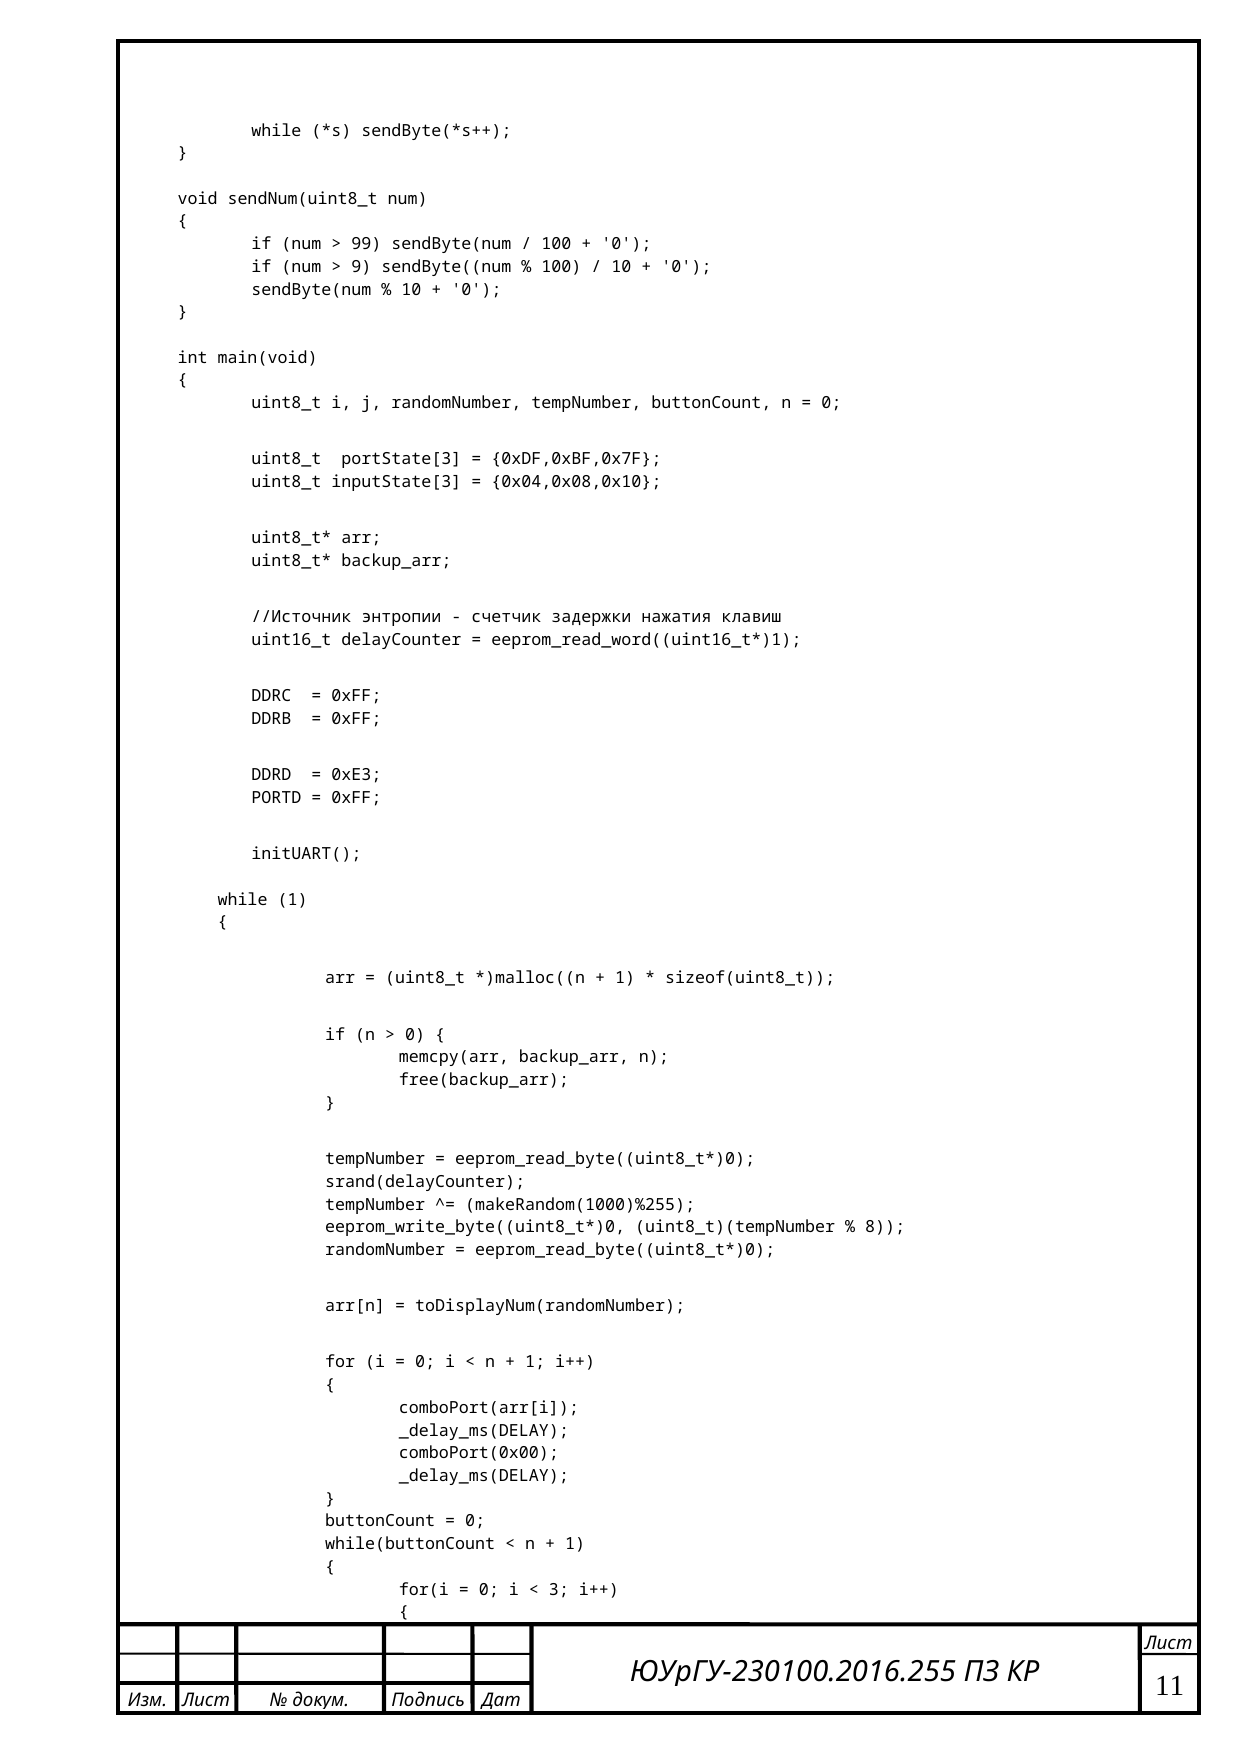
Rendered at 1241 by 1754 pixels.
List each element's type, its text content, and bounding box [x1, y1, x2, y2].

text } [177, 1486, 1152, 1509]
text DDRD = 0xE3; [177, 763, 1152, 785]
text uint8_t* arr; [177, 526, 1152, 548]
text buttonCount = 0; [177, 1509, 1152, 1532]
text comboPort(0x00); [177, 1441, 1152, 1463]
text { [177, 1600, 1152, 1622]
text for (i = 0; i < n + 1; i++) [177, 1350, 1152, 1373]
text //Источник энтропии - счетчик задержки нажатия клавиш [177, 605, 1152, 627]
text uint8_t portState[3] = {0xDF,0xBF,0x7F}; [177, 447, 1152, 469]
text PORTD = 0xFF; [177, 785, 1152, 808]
text eeprom_write_byte((uint8_t*)0, (uint8_t)(tempNumber % 8)); [177, 1215, 1152, 1237]
text { [177, 368, 1152, 391]
text { [177, 1554, 1152, 1577]
text DDRC = 0xFF; [177, 684, 1152, 706]
text tempNumber ^= (makeRandom(1000)%255); [177, 1192, 1152, 1215]
text int main(void) [177, 345, 1152, 368]
text while(buttonCount < n + 1) [177, 1532, 1152, 1554]
text void sendNum(uint8_t num) [177, 186, 1152, 209]
text comboPort(arr[i]); [177, 1395, 1152, 1418]
text if (num > 9) sendByte((num % 100) / 10 + '0'); [177, 254, 1152, 277]
text { [177, 910, 1152, 932]
text while (1) [177, 887, 1152, 910]
text uint8_t i, j, randomNumber, tempNumber, buttonCount, n = 0; [177, 391, 1152, 413]
text arr[n] = toDisplayNum(randomNumber); [177, 1294, 1152, 1316]
text } [177, 300, 1152, 322]
text initUART(); [177, 842, 1152, 864]
text _delay_ms(DELAY); [177, 1463, 1152, 1486]
text memcpy(arr, backup_arr, n); [177, 1045, 1152, 1068]
text randomNumber = eeprom_read_byte((uint8_t*)0); [177, 1237, 1152, 1260]
text uint8_t* backup_arr; [177, 548, 1152, 571]
text for(i = 0; i < 3; i++) [177, 1577, 1152, 1600]
text sendByte(num % 10 + '0'); [177, 277, 1152, 300]
text DDRB = 0xFF; [177, 706, 1152, 729]
text if (n > 0) { [177, 1022, 1152, 1045]
text arr = (uint8_t *)malloc((n + 1) * sizeof(uint8_t)); [177, 966, 1152, 989]
text uint16_t delayCounter = eeprom_read_word((uint16_t*)1); [177, 627, 1152, 650]
text while (*s) sendByte(*s++); [177, 118, 1152, 141]
text { [177, 1373, 1152, 1395]
text uint8_t inputState[3] = {0x04,0x08,0x10}; [177, 469, 1152, 492]
text if (num > 99) sendByte(num / 100 + '0'); [177, 232, 1152, 254]
text } [177, 1090, 1152, 1113]
text free(backup_arr); [177, 1068, 1152, 1090]
text { [177, 209, 1152, 232]
text _delay_ms(DELAY); [177, 1418, 1152, 1441]
text srand(delayCounter); [177, 1169, 1152, 1192]
text tempNumber = eeprom_read_byte((uint8_t*)0); [177, 1147, 1152, 1169]
text } [177, 141, 1152, 163]
